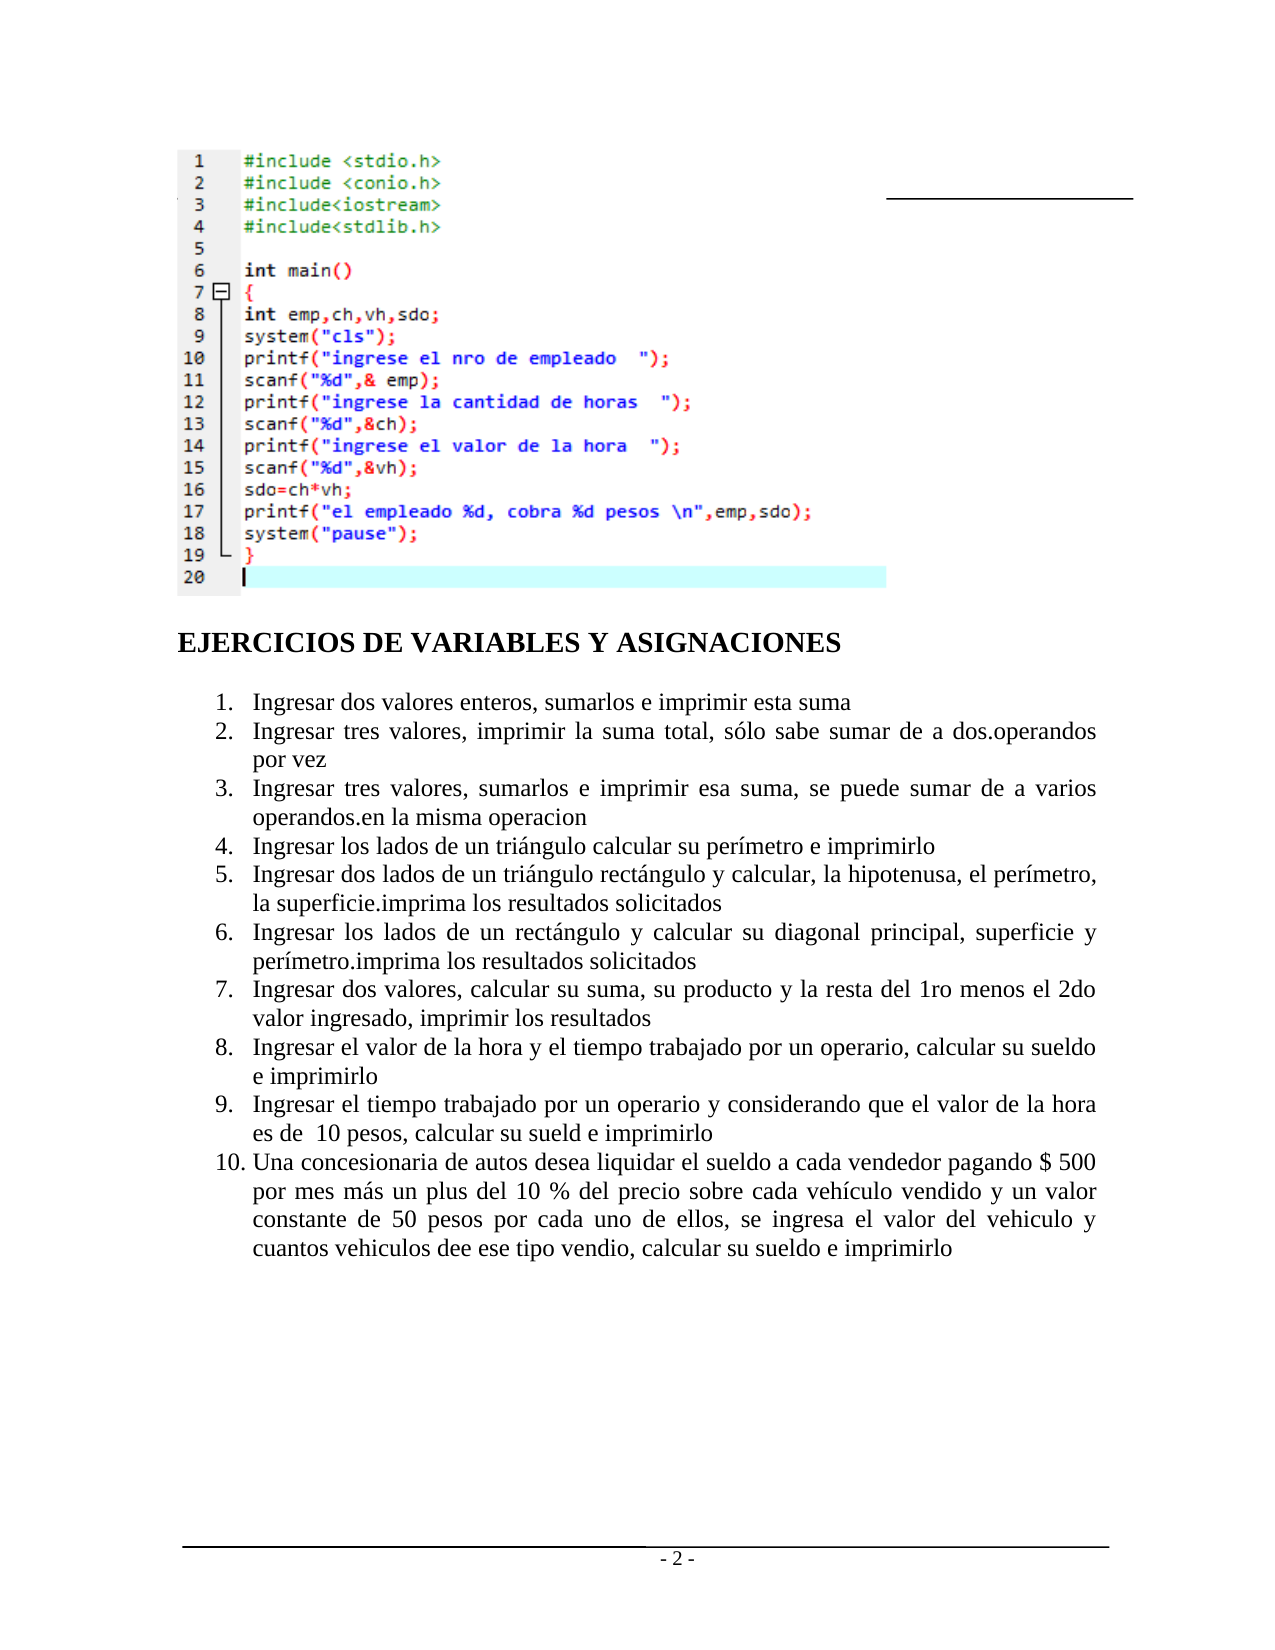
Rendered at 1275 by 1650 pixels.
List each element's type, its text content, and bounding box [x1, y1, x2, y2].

list Ingresar dos lados de un triángulo rectángulo y calcular, la hipotenusa, el perímetro, la superficie.imprima los resultados solicitados [215, 859, 1098, 917]
list Ingresar tres valores, imprimir la suma total, sólo sabe sumar de a dos.operandos por vez [215, 716, 1098, 773]
list Ingresar tres valores, sumarlos e imprimir esa suma, se puede sumar de a varios operandos.en la misma operacion [215, 773, 1098, 831]
list Ingresar dos valores, calcular su suma, su producto y la resta del 1ro menos el 2do valor ingresado, imprimir los resultados [215, 974, 1098, 1032]
list Ingresar el tiempo trabajado por un operario y considerando que el valor de la hora es de 10 pesos, calcular su sueld e imprimirlo [215, 1089, 1098, 1147]
list Ingresar dos valores enteros, sumarlos e imprimir esta suma [215, 687, 1098, 716]
list Ingresar los lados de un rectángulo y calcular su diagonal principal, superficie y perímetro.imprima los resultados solicitados [215, 917, 1098, 974]
list Una concesionaria de autos desea liquidar el sueldo a cada vendedor pagando $ 500 por mes más un plus del 10 % del precio sobre cada vehículo vendido y un valor constante de 50 pesos por cada uno de ellos, se ingresa el valor del vehiculo y cuantos vehiculos dee ese tipo vendio, calcular su sueldo e imprimirlo [215, 1147, 1098, 1262]
list Ingresar el valor de la hora y el tiempo trabajado por un operario, calcular su sueldo e imprimirlo [215, 1032, 1098, 1089]
list Ingresar los lados de un triángulo calcular su perímetro e imprimirlo [215, 831, 1098, 859]
picture [177, 147, 887, 596]
subtitle EJERCICIOS DE VARIABLES Y ASIGNACIONES [177, 625, 1098, 658]
